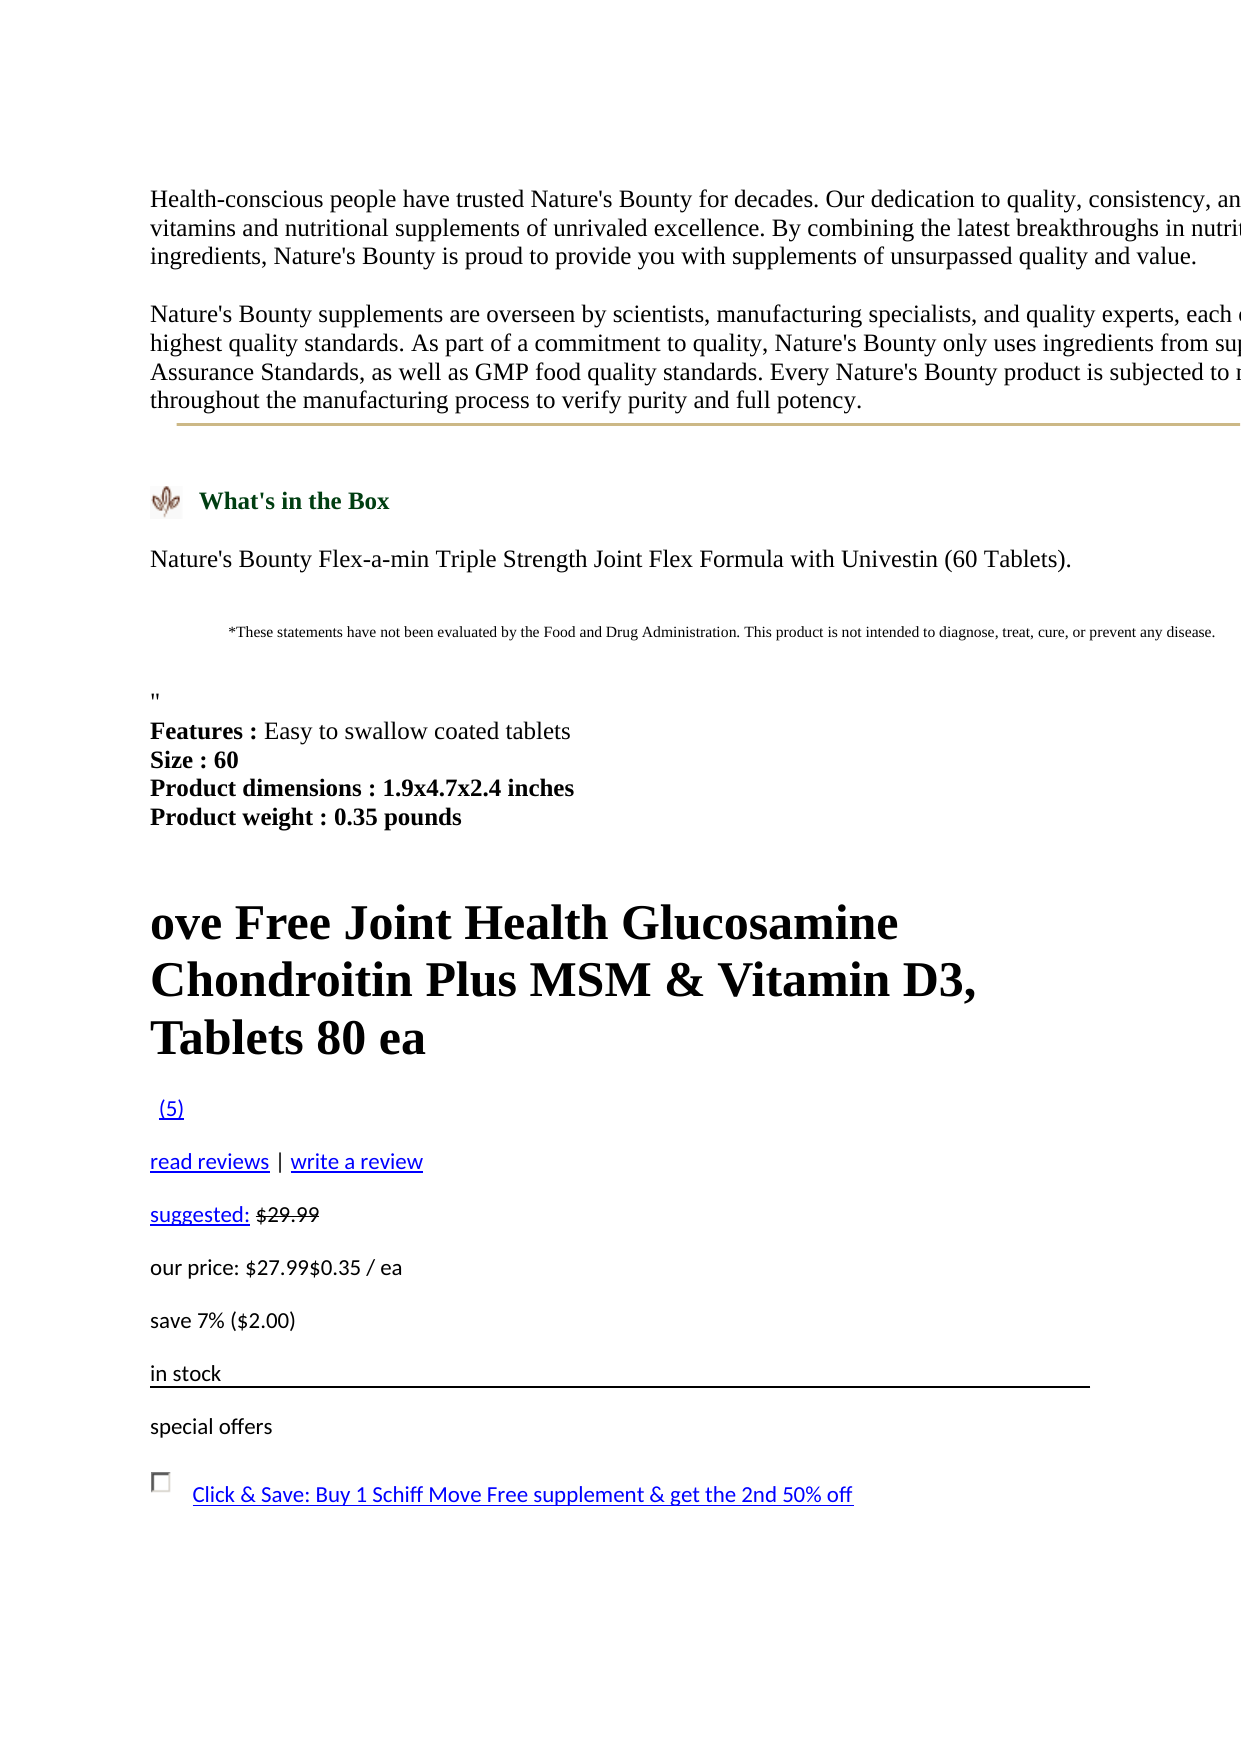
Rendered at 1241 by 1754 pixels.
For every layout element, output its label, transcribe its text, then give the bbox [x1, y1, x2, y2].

text " Features : Easy to swallow coated tablets Size : 60 Product dimensions : 1.9x4.7x2.4 inches Product weight : 0.35 pounds [150, 658, 1090, 831]
text read reviews | write a review [150, 1147, 1090, 1175]
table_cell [145, 150, 1240, 419]
text special offers [150, 1412, 1090, 1440]
subtitle ove Free Joint Health Glucosamine Chondroitin Plus MSM & Vitamin D3, Tablets 80 ea [150, 892, 1090, 1065]
text save 7% ($2.00) [150, 1306, 1090, 1334]
text suggested: $29.99 [150, 1200, 1090, 1228]
text our price: $27.99$0.35 / ea [150, 1253, 1090, 1281]
picture [150, 486, 183, 519]
text (5) [150, 1094, 1090, 1122]
table_cell What's in the Box Nature's Bounty Flex-a-min Triple Strength Joint Flex Formula with Univestin (60 Tablets). [145, 481, 1240, 577]
table_cell [145, 419, 1240, 481]
text Click & Save: Buy 1 Schiff Move Free supplement & get the 2nd 50% off [150, 1465, 1090, 1508]
table_cell [145, 578, 1240, 658]
text in stock [150, 1359, 1090, 1386]
